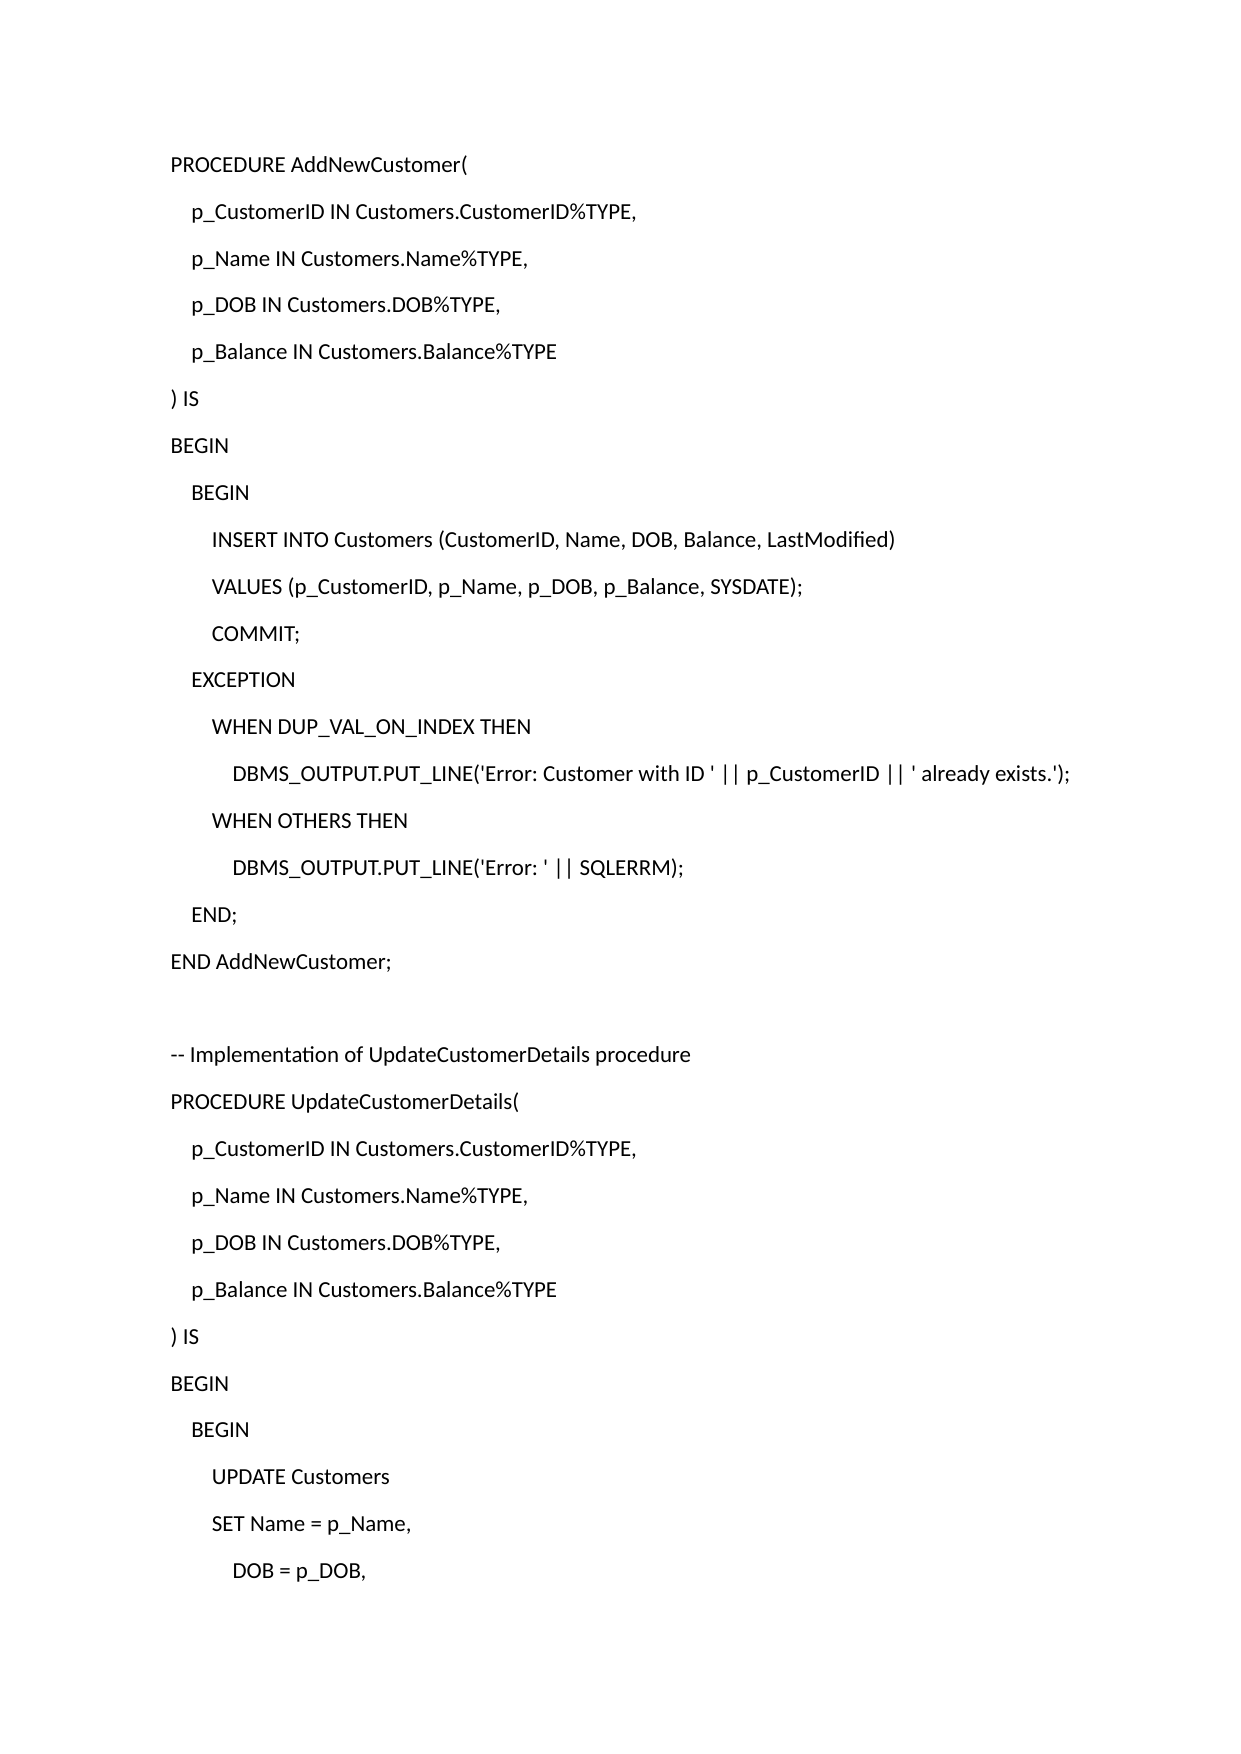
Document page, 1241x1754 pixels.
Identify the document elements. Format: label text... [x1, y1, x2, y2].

text BEGIN [150, 1416, 1090, 1444]
text p_CustomerID IN Customers.CustomerID%TYPE, [150, 197, 1090, 225]
text p_Balance IN Customers.Balance%TYPE [150, 1275, 1090, 1303]
text p_DOB IN Customers.DOB%TYPE, [150, 1228, 1090, 1256]
text PROCEDURE AddNewCustomer( [150, 150, 1090, 178]
text ) IS [150, 1322, 1090, 1350]
text VALUES (p_CustomerID, p_Name, p_DOB, p_Balance, SYSDATE); [150, 572, 1090, 600]
text PROCEDURE UpdateCustomerDetails( [150, 1087, 1090, 1116]
text DBMS_OUTPUT.PUT_LINE('Error: ' || SQLERRM); [150, 853, 1090, 881]
text p_DOB IN Customers.DOB%TYPE, [150, 291, 1090, 319]
text -- Implementation of UpdateCustomerDetails procedure [150, 1041, 1090, 1069]
text WHEN OTHERS THEN [150, 806, 1090, 834]
text END; [150, 900, 1090, 928]
text DOB = p_DOB, [150, 1556, 1090, 1584]
text p_Name IN Customers.Name%TYPE, [150, 1181, 1090, 1209]
text BEGIN [150, 1369, 1090, 1397]
text p_Balance IN Customers.Balance%TYPE [150, 337, 1090, 366]
text COMMIT; [150, 619, 1090, 647]
text p_Name IN Customers.Name%TYPE, [150, 244, 1090, 272]
text ) IS [150, 384, 1090, 412]
text WHEN DUP_VAL_ON_INDEX THEN [150, 712, 1090, 741]
text EXCEPTION [150, 666, 1090, 694]
text DBMS_OUTPUT.PUT_LINE('Error: Customer with ID ' || p_CustomerID || ' already exists.'); [150, 759, 1090, 787]
text END AddNewCustomer; [150, 947, 1090, 975]
text UPDATE Customers [150, 1462, 1090, 1491]
text BEGIN [150, 431, 1090, 459]
text SET Name = p_Name, [150, 1509, 1090, 1537]
text INSERT INTO Customers (CustomerID, Name, DOB, Balance, LastModified) [150, 525, 1090, 553]
text p_CustomerID IN Customers.CustomerID%TYPE, [150, 1134, 1090, 1162]
text BEGIN [150, 478, 1090, 506]
